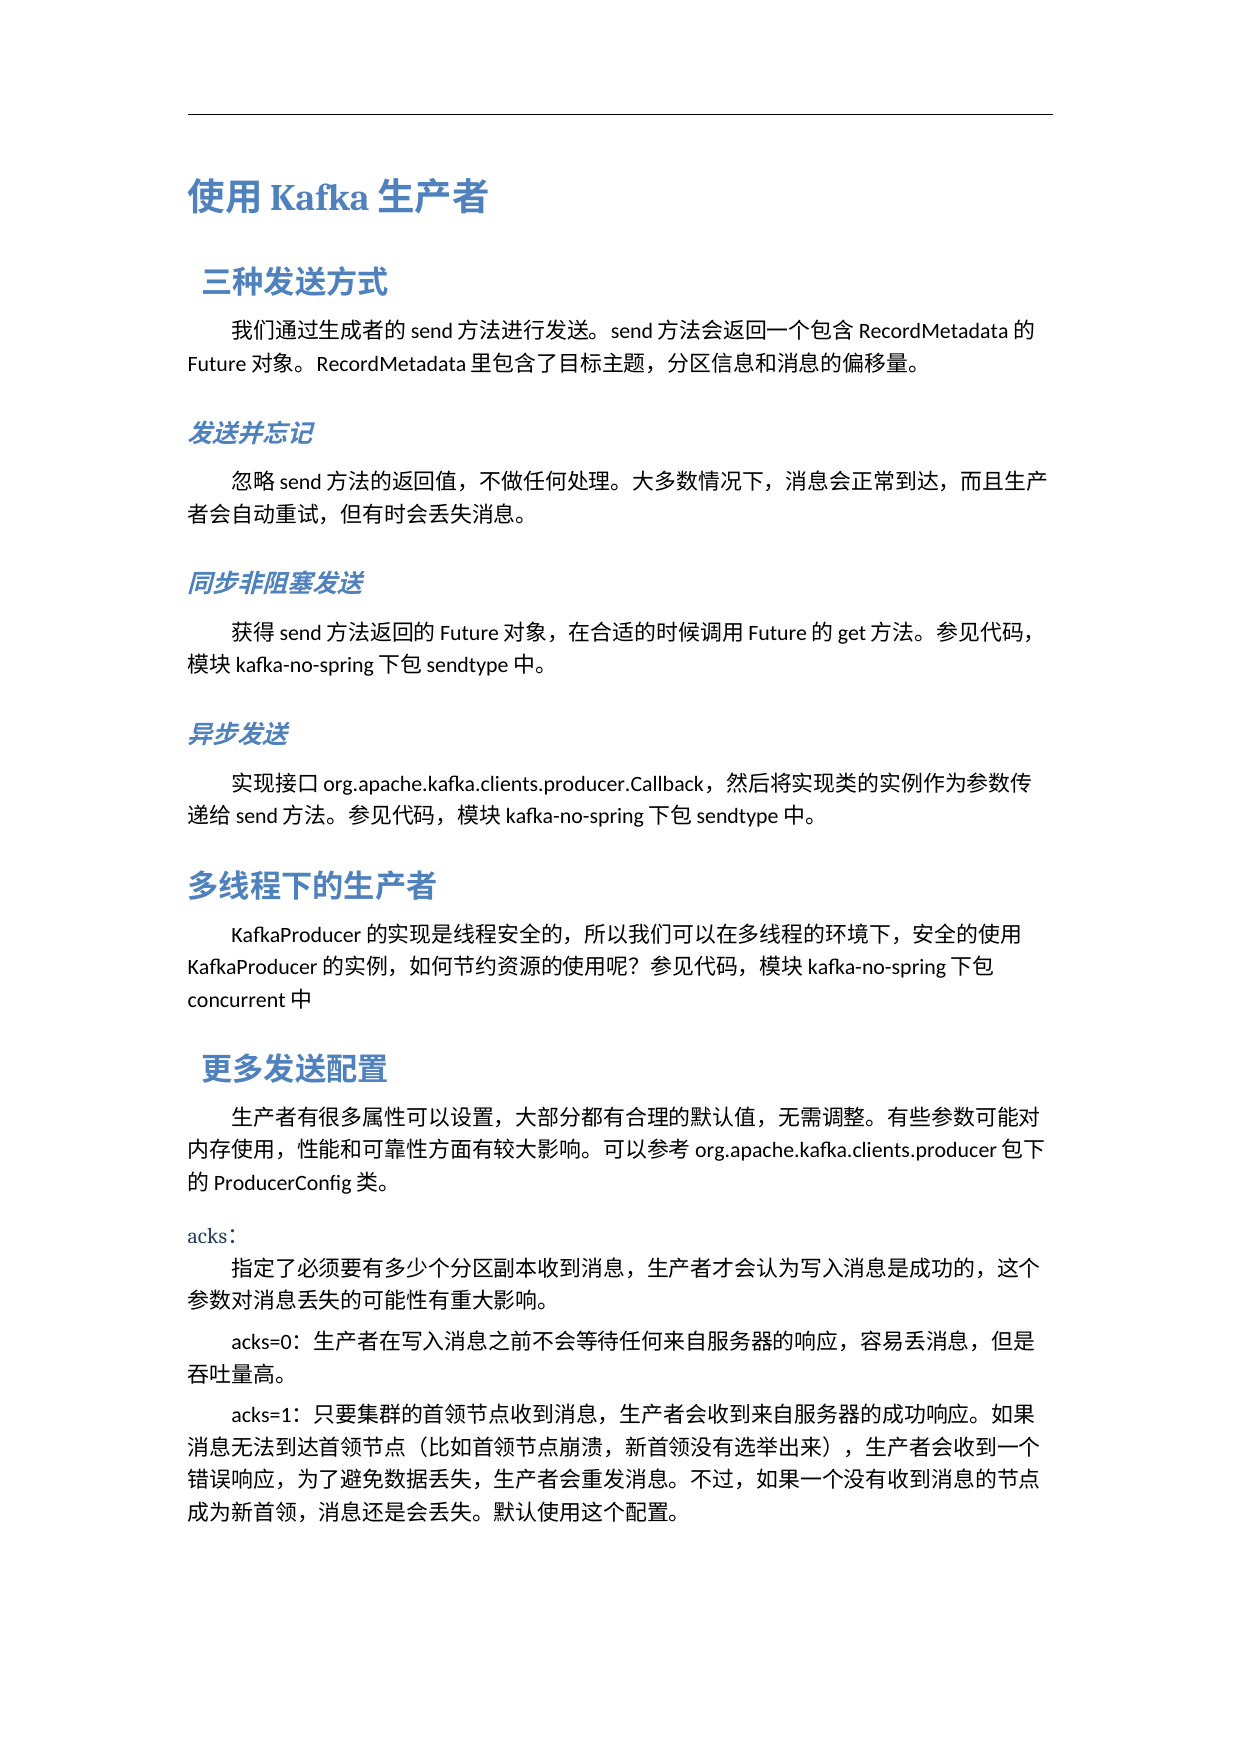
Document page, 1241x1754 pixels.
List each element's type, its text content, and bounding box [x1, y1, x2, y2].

subtitle 异步发送 [187, 700, 1053, 765]
text 忽略send方法的返回值，不做任何处理。大多数情况下，消息会正常到达，而且生产者会自动重试，但有时会丢失消息。 [187, 464, 1053, 529]
subtitle 同步非阻塞发送 [187, 549, 1053, 614]
subtitle acks： [187, 1218, 1053, 1250]
subtitle 使用Kafka生产者 [187, 162, 1053, 227]
text 指定了必须要有多少个分区副本收到消息，生产者才会认为写入消息是成功的，这个参数对消息丢失的可能性有重大影响。 [187, 1250, 1053, 1315]
subtitle 三种发送方式 [187, 248, 1053, 313]
text 生产者有很多属性可以设置，大部分都有合理的默认值，无需调整。有些参数可能对内存使用，性能和可靠性方面有较大影响。可以参考org.apache.kafka.clients.producer包下的ProducerConfig类。 [187, 1099, 1053, 1197]
text 获得send方法返回的Future对象，在合适的时候调用Future的get方法。参见代码，模块kafka-no-spring下包sendtype中。 [187, 614, 1053, 679]
text acks=1：只要集群的首领节点收到消息，生产者会收到来自服务器的成功响应。如果消息无法到达首领节点（比如首领节点崩溃，新首领没有选举出来），生产者会收到一个错误响应，为了避免数据丢失，生产者会重发消息。不过，如果一个没有收到消息的节点成为新首领，消息还是会丢失。默认使用这个配置。 [187, 1397, 1053, 1527]
text KafkaProducer的实现是线程安全的，所以我们可以在多线程的环境下，安全的使用KafkaProducer的实例，如何节约资源的使用呢？参见代码，模块kafka-no-spring下包concurrent中 [187, 916, 1053, 1014]
text 实现接口org.apache.kafka.clients.producer.Callback，然后将实现类的实例作为参数传递给send方法。参见代码，模块kafka-no-spring下包sendtype中。 [187, 765, 1053, 830]
text acks=0：生产者在写入消息之前不会等待任何来自服务器的响应，容易丢消息，但是吞吐量高。 [187, 1324, 1053, 1389]
subtitle 更多发送配置 [187, 1034, 1053, 1099]
text 我们通过生成者的send方法进行发送。send方法会返回一个包含RecordMetadata的Future对象。RecordMetadata里包含了目标主题，分区信息和消息的偏移量。 [187, 313, 1053, 378]
subtitle 多线程下的生产者 [187, 851, 1053, 916]
subtitle 发送并忘记 [187, 399, 1053, 464]
